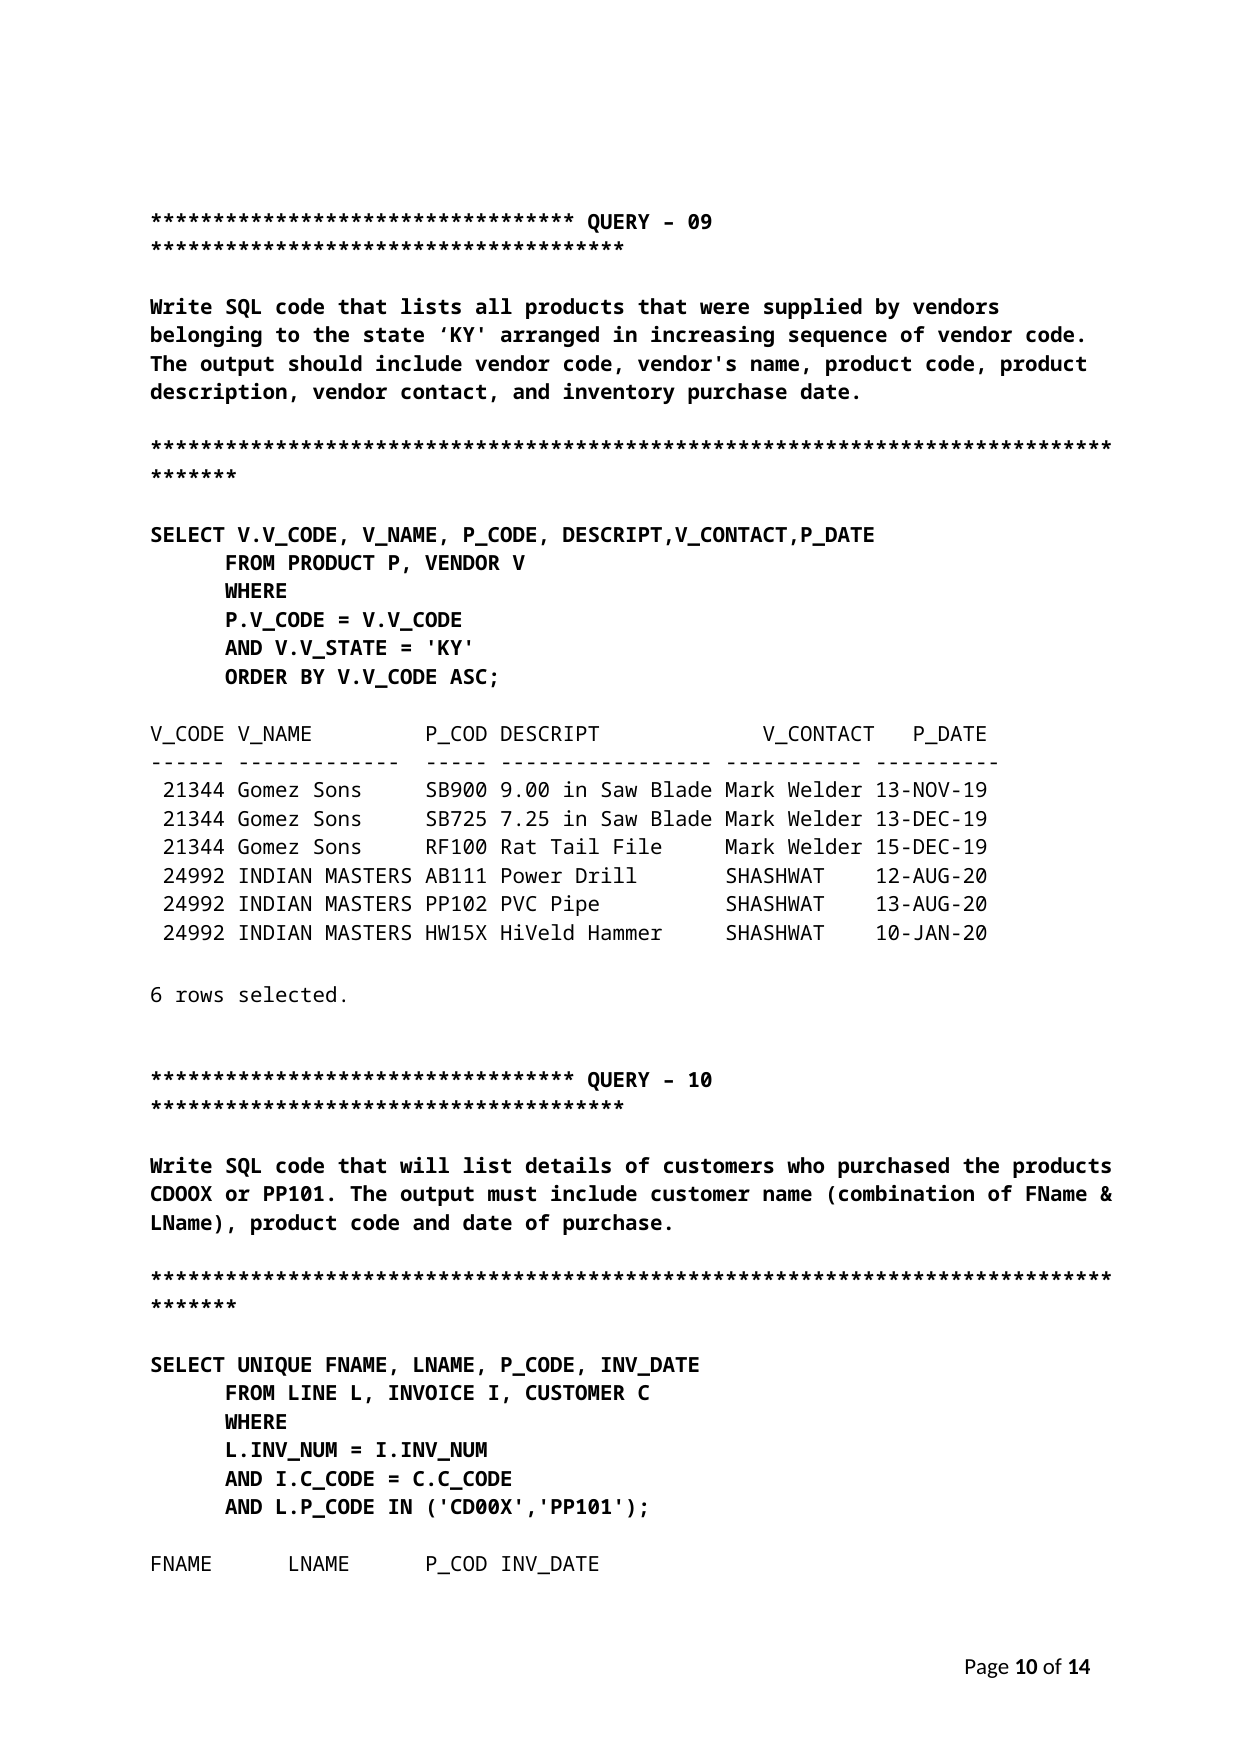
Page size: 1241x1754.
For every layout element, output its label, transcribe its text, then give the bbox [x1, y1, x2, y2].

text FROM PRODUCT P, VENDOR V [150, 548, 1122, 577]
text AND V.V_STATE = 'KY' [150, 633, 1122, 662]
text WHERE [150, 1407, 1122, 1435]
text AND L.P_CODE IN ('CD00X','PP101'); [150, 1492, 1122, 1521]
text ------ ------------- ----- ----------------- ----------- ---------- [150, 747, 1122, 776]
text AND I.C_CODE = C.C_CODE [150, 1464, 1122, 1492]
text FNAME LNAME P_COD INV_DATE [150, 1549, 1122, 1577]
text P.V_CODE = V.V_CODE [150, 605, 1122, 633]
text ************************************************************************************ [150, 434, 1122, 491]
text 24992 INDIAN MASTERS HW15X HiVeld Hammer SHASHWAT 10-JAN-20 [150, 918, 1122, 946]
text L.INV_NUM = I.INV_NUM [150, 1435, 1122, 1464]
text WHERE [150, 577, 1122, 605]
text ************************************************************************************ [150, 1265, 1122, 1322]
text 24992 INDIAN MASTERS AB111 Power Drill SHASHWAT 12-AUG-20 [150, 861, 1122, 889]
text 21344 Gomez Sons SB725 7.25 in Saw Blade Mark Welder 13-DEC-19 [150, 804, 1122, 832]
text ********************************** QUERY – 10 ************************************** [150, 1066, 1122, 1122]
text Write SQL code that will list details of customers who purchased the products CDOOX or PP101. The output must include customer name (combination of FName & LName), product code and date of purchase. [150, 1151, 1122, 1236]
text 21344 Gomez Sons SB900 9.00 in Saw Blade Mark Welder 13-NOV-19 [150, 776, 1122, 804]
text V_CODE V_NAME P_COD DESCRIPT V_CONTACT P_DATE [150, 719, 1122, 747]
text SELECT UNIQUE FNAME, LNAME, P_CODE, INV_DATE [150, 1350, 1122, 1378]
text ORDER BY V.V_CODE ASC; [150, 662, 1122, 690]
text 21344 Gomez Sons RF100 Rat Tail File Mark Welder 15-DEC-19 [150, 832, 1122, 861]
text Write SQL code that lists all products that were supplied by vendors belonging to the state ‘KY' arranged in increasing sequence of vendor code. The output should include vendor code, vendor's name, product code, product description, vendor contact, and inventory purchase date. [150, 292, 1122, 406]
text SELECT V.V_CODE, V_NAME, P_CODE, DESCRIPT,V_CONTACT,P_DATE [150, 520, 1122, 548]
text FROM LINE L, INVOICE I, CUSTOMER C [150, 1378, 1122, 1407]
text 6 rows selected. [150, 980, 1122, 1009]
text 24992 INDIAN MASTERS PP102 PVC Pipe SHASHWAT 13-AUG-20 [150, 889, 1122, 918]
text ********************************** QUERY – 09 ************************************** [150, 207, 1122, 264]
